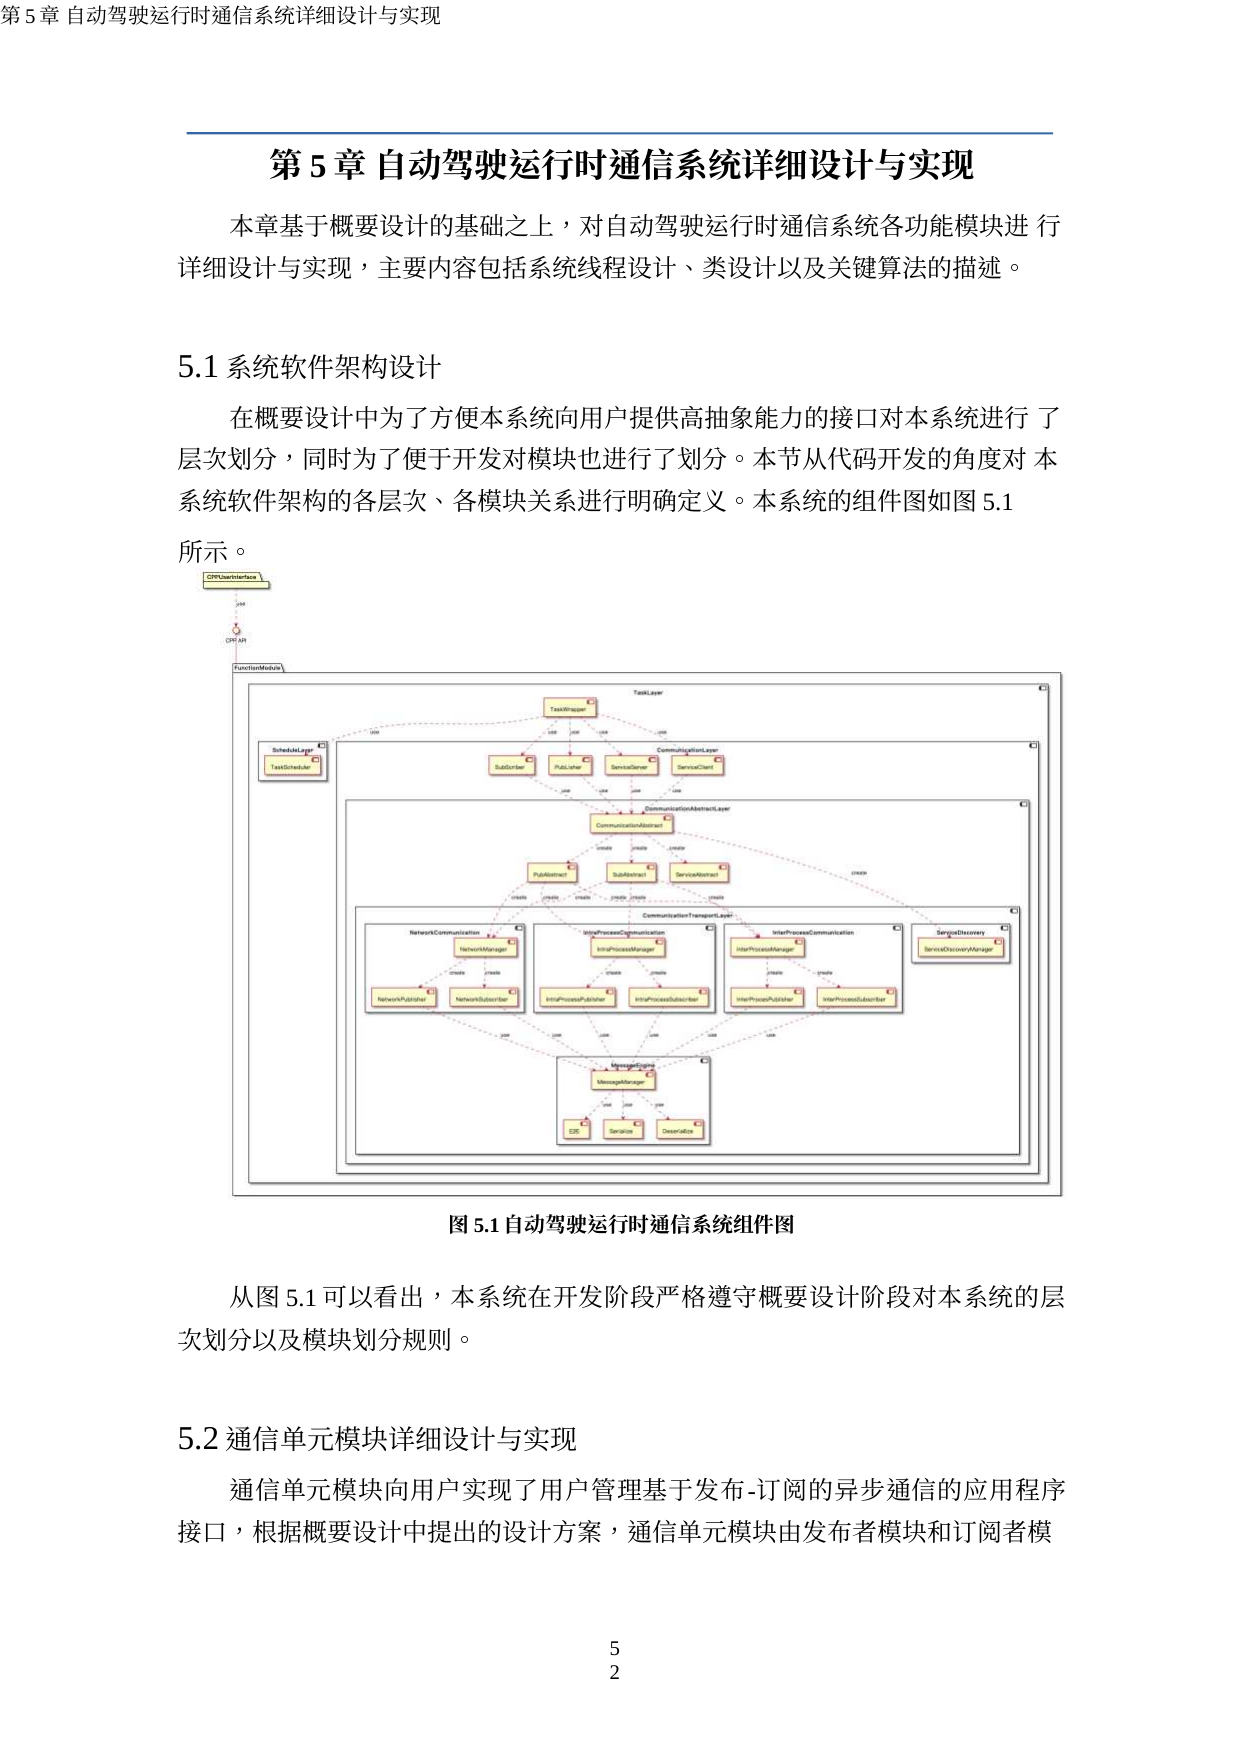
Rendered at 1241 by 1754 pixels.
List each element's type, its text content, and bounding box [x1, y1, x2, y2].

text 图5.1自动驾驶运行时通信系统组件图 [177, 1208, 1067, 1238]
picture [196, 568, 1068, 1200]
text 本章基于概要设计的基础之上，对自动驾驶运行时通信系统各功能模块进 行详细设计与实现，主要内容包括系统线程设计、类设计以及关键算法的描述。 [177, 202, 1067, 286]
subtitle 第5章 自动驾驶运行时通信系统详细设计与实现 [177, 139, 1067, 187]
text 从图5.1可以看出，本系统在开发阶段严格遵守概要设计阶段对本系统的层 次划分以及模块划分规则。 [177, 1272, 1067, 1358]
subtitle 5.2通信单元模块详细设计与实现 [177, 1418, 1067, 1457]
text 所示。 [178, 533, 1067, 569]
text 在概要设计中为了方便本系统向用户提供高抽象能力的接口对本系统进行 了层次划分，同时为了便于开发对模块也进行了划分。本节从代码开发的角度对 本系统软件架构的各层次、各模块关系进行明确定义。本系统的组件图如图5.1 [177, 394, 1067, 518]
text 通信单元模块向用户实现了用户管理基于发布-订阅的异步通信的应用程序 接口，根据概要设计中提出的设计方案，通信单元模块由发布者模块和订阅者模 [177, 1466, 1067, 1550]
subtitle 5.1系统软件架构设计 [177, 347, 1067, 386]
